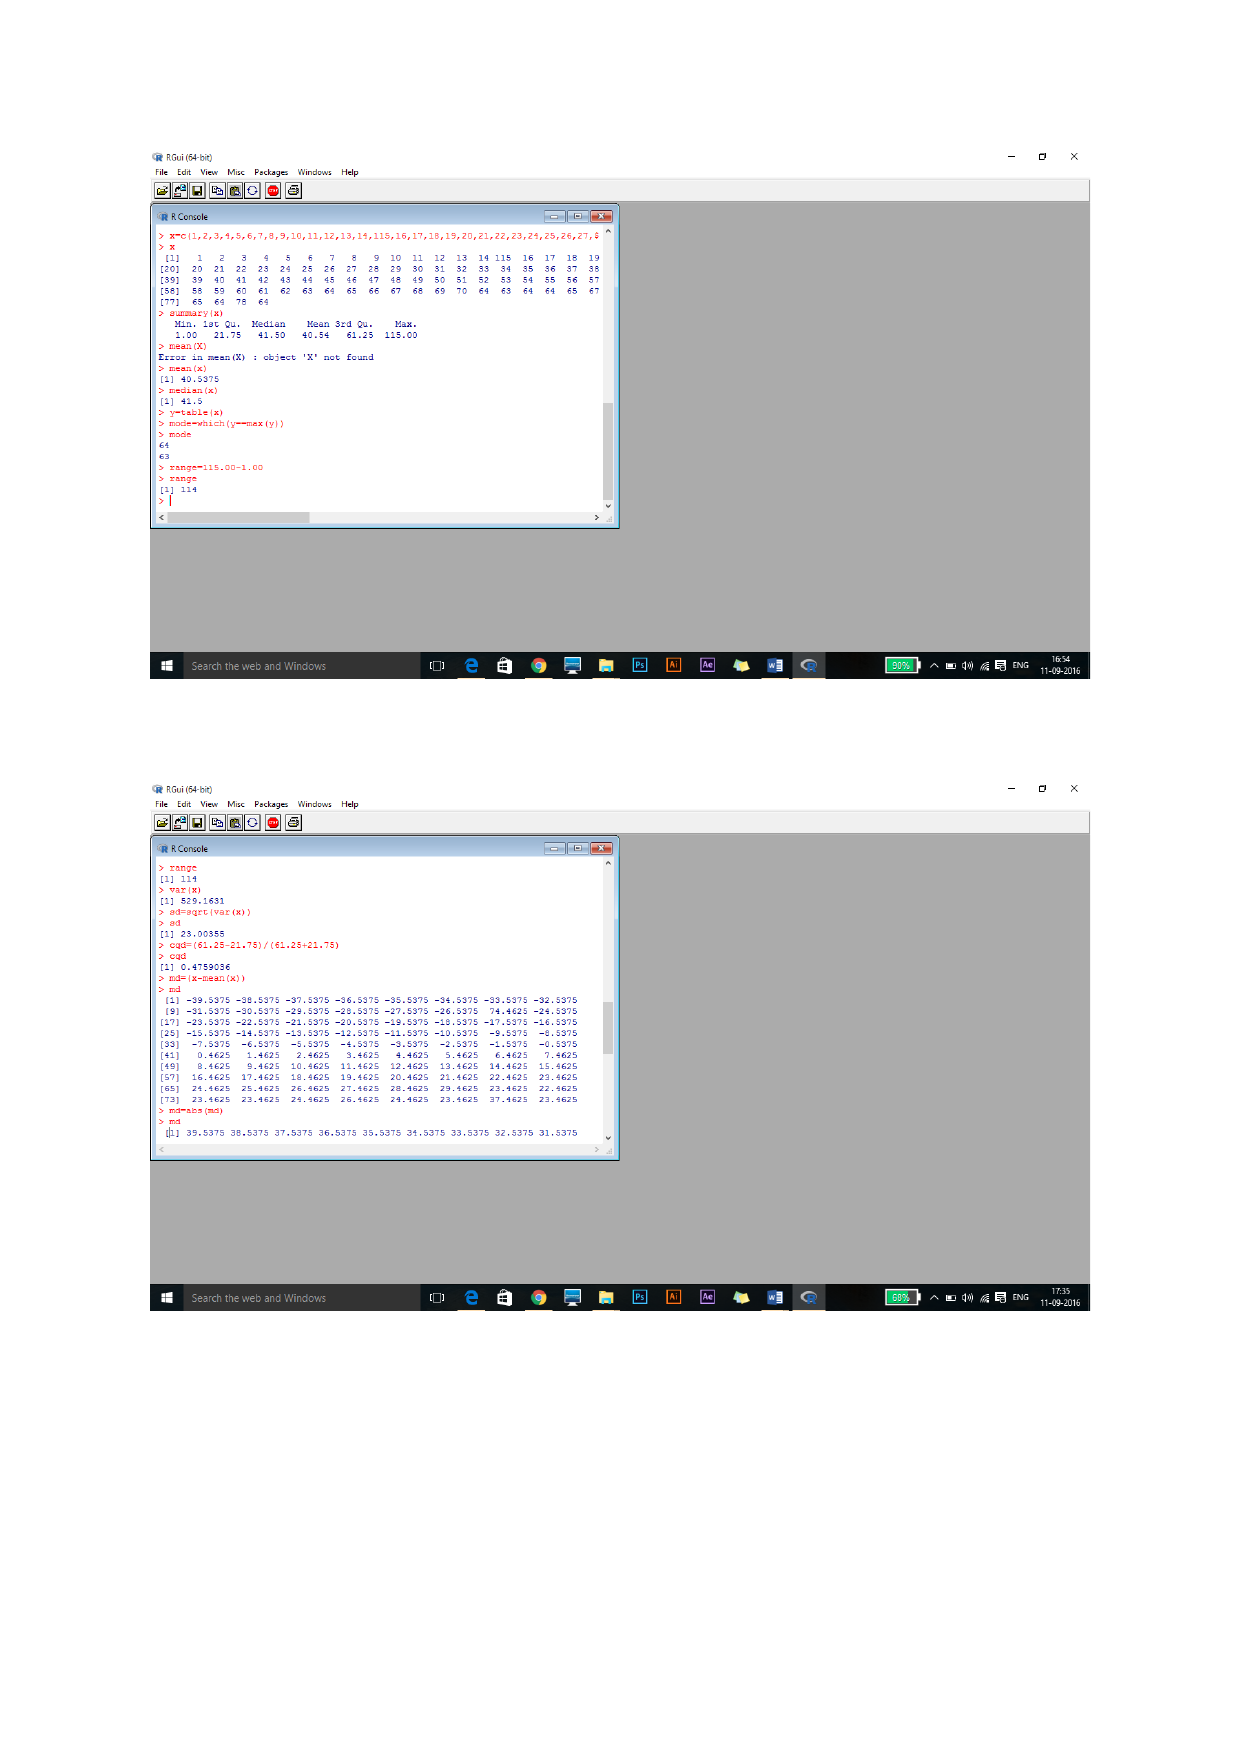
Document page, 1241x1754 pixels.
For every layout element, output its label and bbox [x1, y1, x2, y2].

picture [150, 150, 1091, 679]
picture [150, 781, 1091, 1311]
